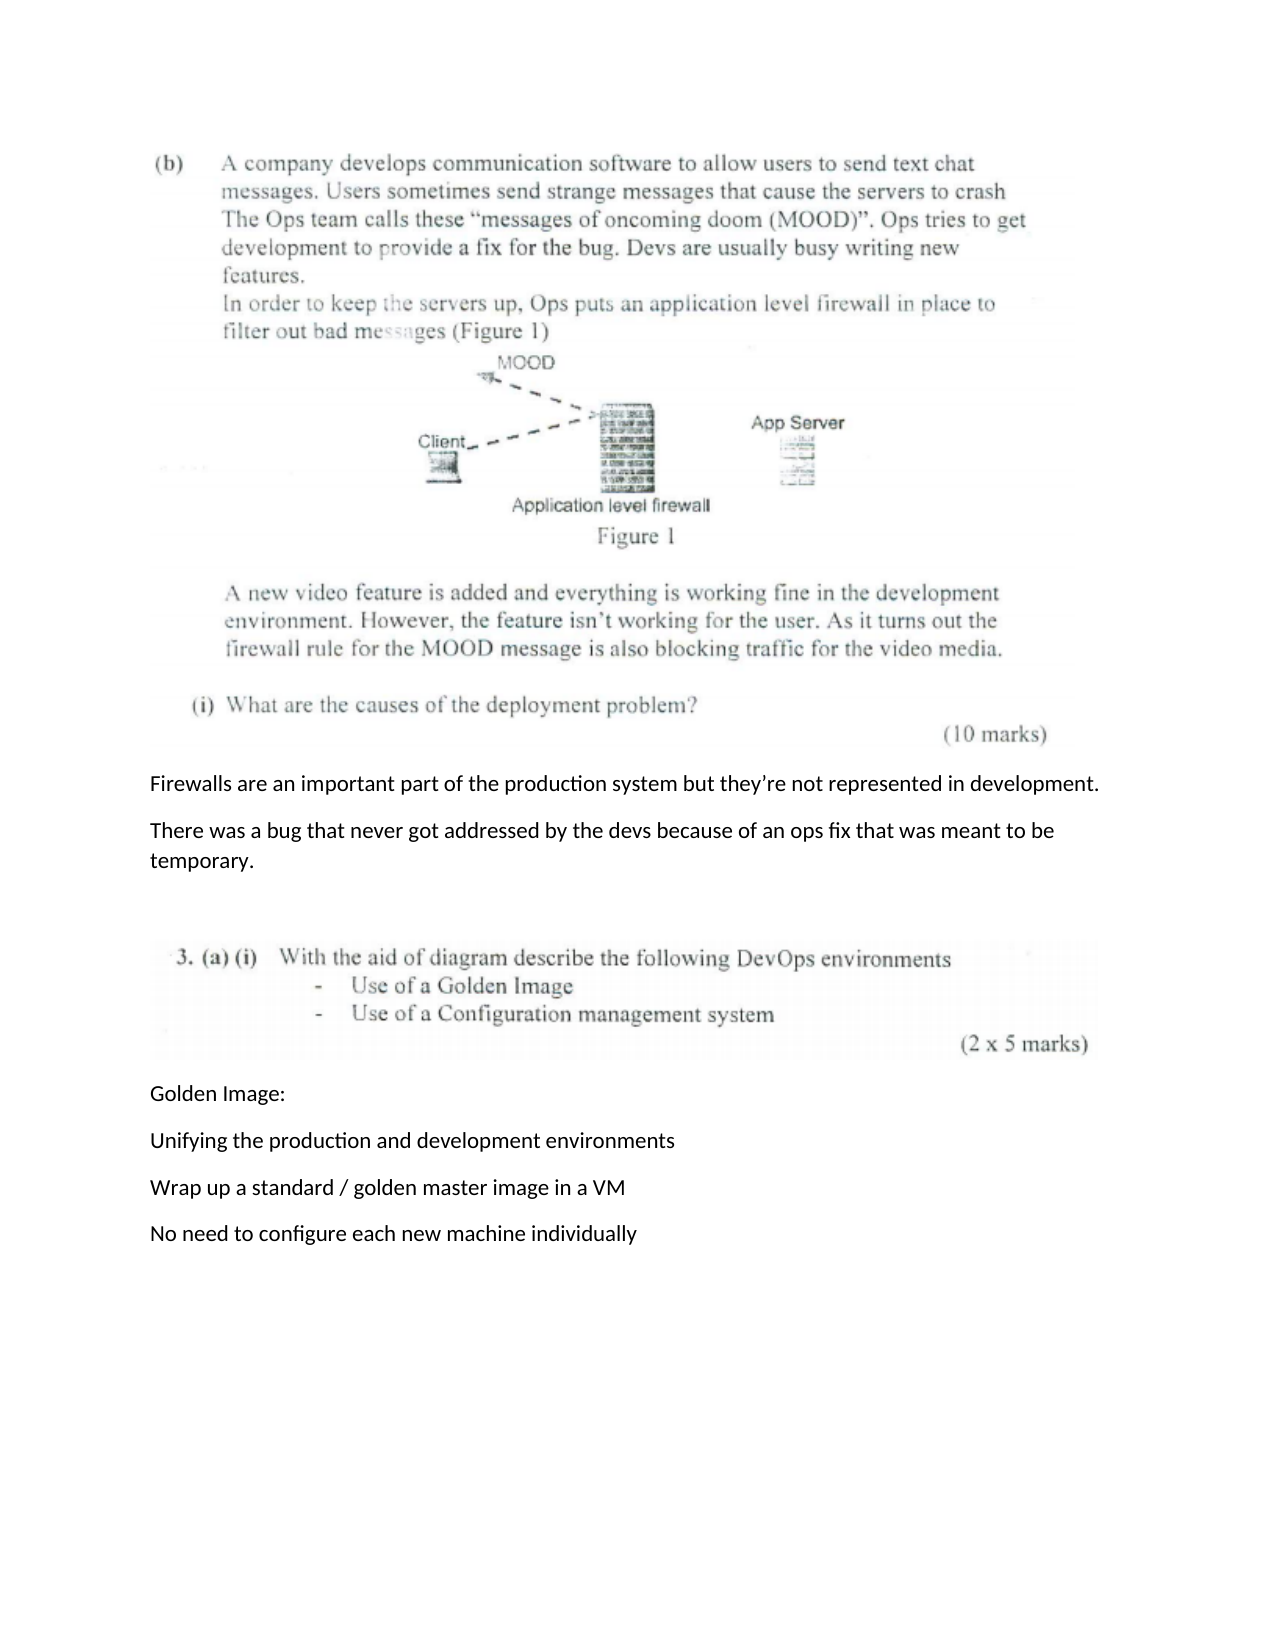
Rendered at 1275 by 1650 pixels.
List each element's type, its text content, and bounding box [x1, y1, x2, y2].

text Wrap up a standard / golden master image in a VM [150, 1173, 1125, 1201]
picture [150, 939, 1099, 1060]
text There was a bug that never got addressed by the devs because of an ops fix that was meant to be temporary. [150, 816, 1125, 874]
picture [150, 150, 1075, 750]
text Unifying the production and development environments [150, 1126, 1125, 1154]
text Golden Image: [150, 1079, 1125, 1107]
text No need to configure each new machine individually [150, 1219, 1125, 1247]
text Firewalls are an important part of the production system but they’re not represented in development. [150, 769, 1125, 797]
